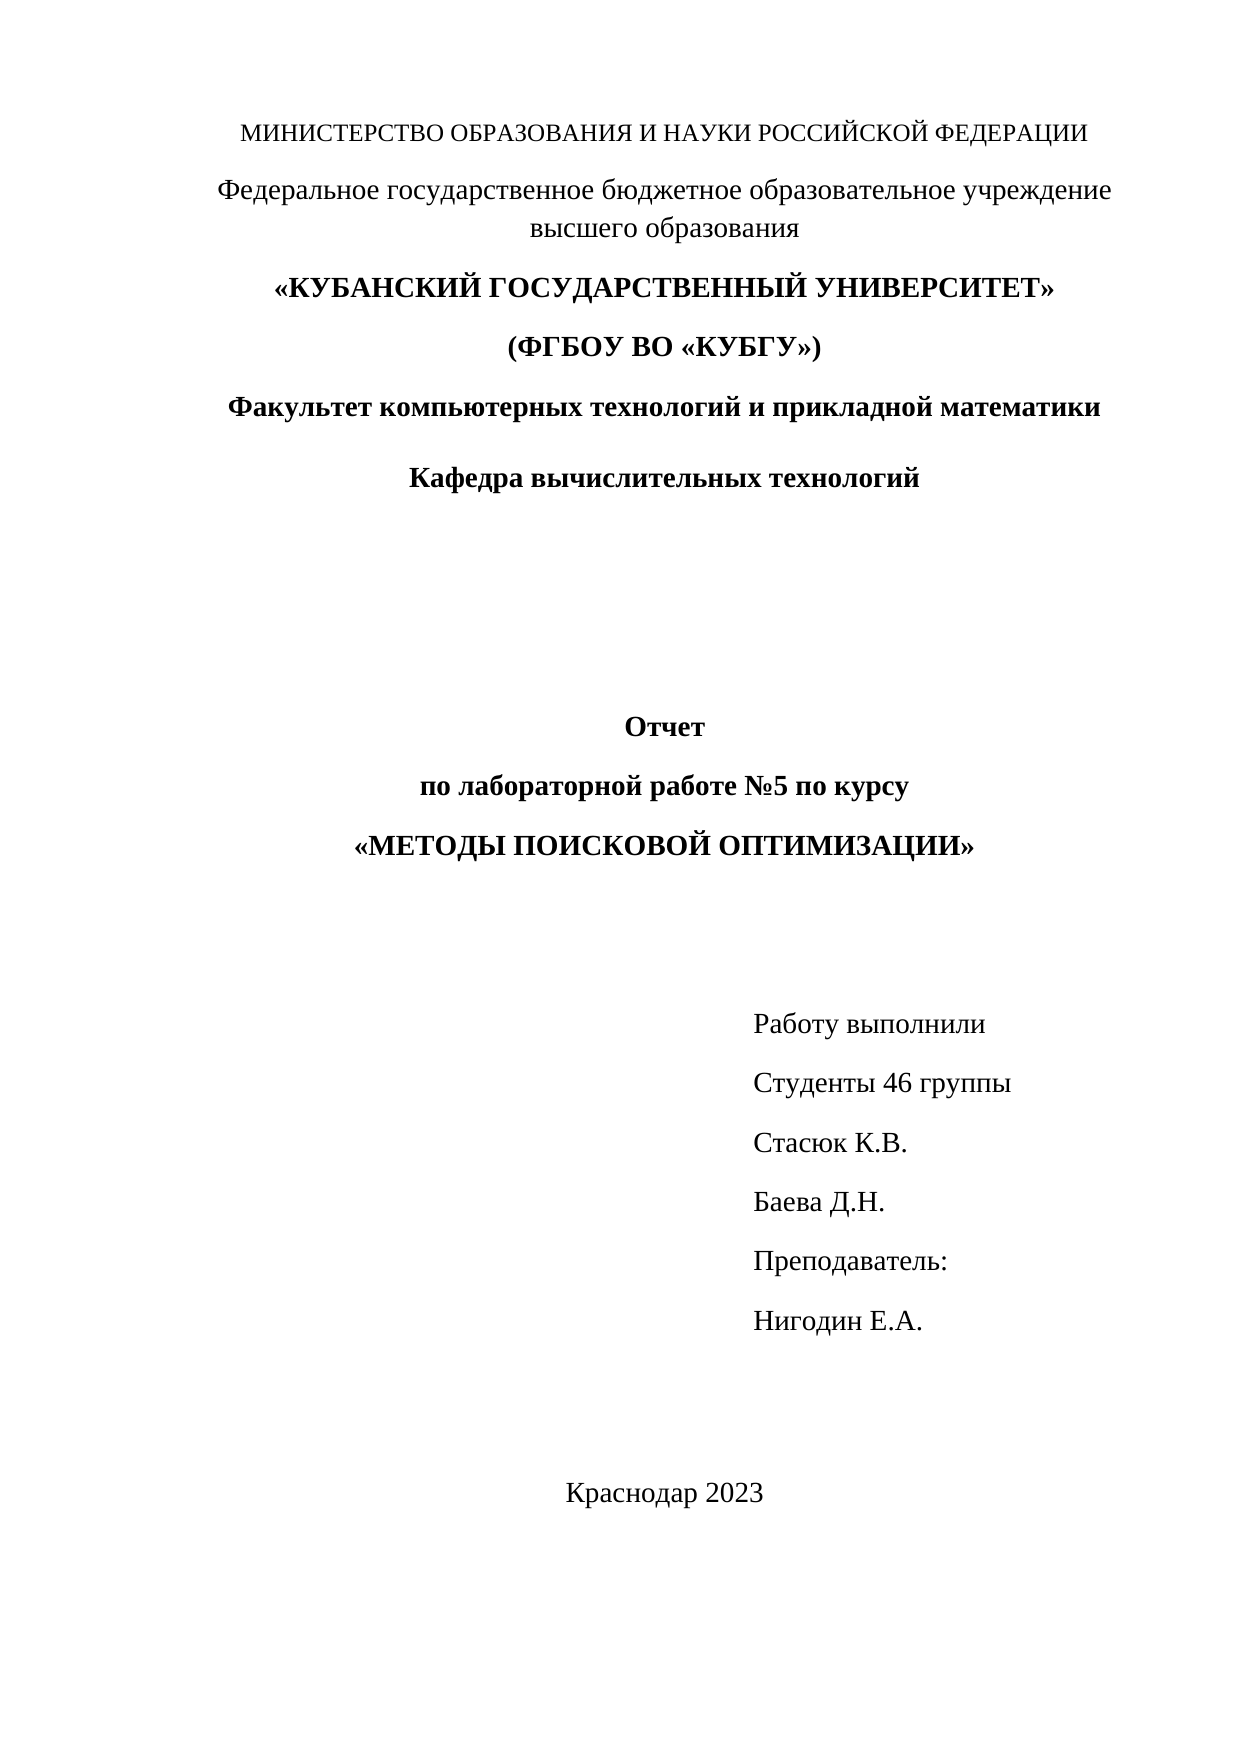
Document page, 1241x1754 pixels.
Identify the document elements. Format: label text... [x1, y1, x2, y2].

text «КУБАНСКИЙ ГОСУДАРСТВЕННЫЙ УНИВЕРСИТЕТ» [177, 270, 1152, 303]
text Отчет [177, 709, 1152, 743]
text Краснодар 2023 [177, 1475, 1152, 1509]
text по лабораторной работе №5 по курсу [177, 768, 1152, 802]
text Нигодин Е.А. [753, 1303, 1152, 1336]
text (ФГБОУ ВО «КУБГУ») [177, 329, 1152, 363]
text Федеральное государственное бюджетное образовательное учреждение высшего образования [177, 172, 1152, 244]
text «МЕТОДЫ ПОИСКОВОЙ ОПТИМИЗАЦИИ» [177, 828, 1152, 861]
text Баева Д.Н. [753, 1184, 1152, 1218]
text Работу выполнили [753, 1006, 1152, 1039]
text Кафедра вычислительных технологий [177, 460, 1152, 493]
text Факультет компьютерных технологий и прикладной математики [177, 389, 1152, 422]
text МИНИСТЕРСТВО ОБРАЗОВАНИЯ И НАУКИ РОССИЙСКОЙ ФЕДЕРАЦИИ [177, 118, 1152, 147]
text Стасюк К.В. [753, 1125, 1152, 1158]
text Преподаватель: [753, 1243, 1152, 1277]
text Студенты 46 группы [753, 1065, 1152, 1099]
